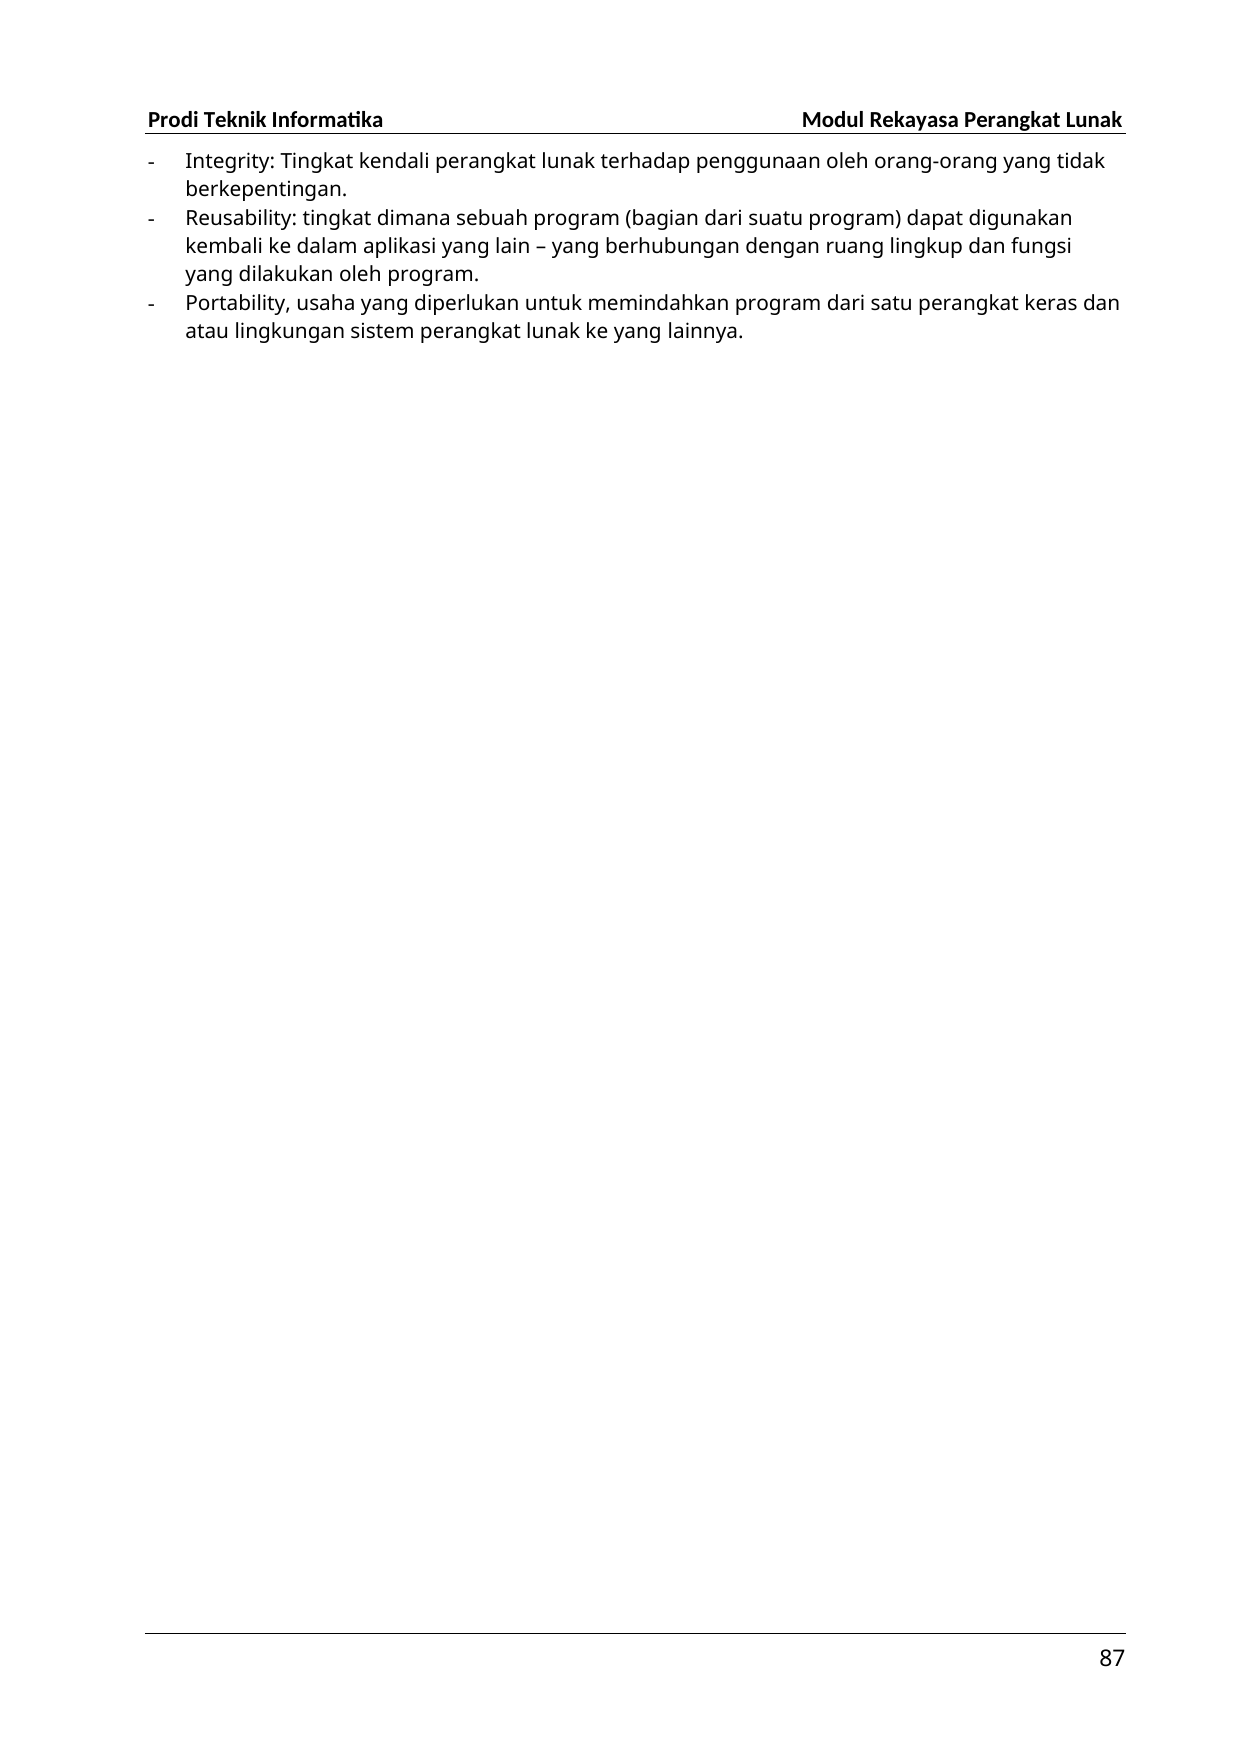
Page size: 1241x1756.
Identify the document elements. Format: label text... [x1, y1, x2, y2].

list Integrity: Tingkat kendali perangkat lunak terhadap penggunaan oleh orang-orang yang tidak berkepentingan. [148, 146, 1136, 203]
list Portability, usaha yang diperlukan untuk memindahkan program dari satu perangkat keras dan atau lingkungan sistem perangkat lunak ke yang lainnya. [148, 288, 1121, 345]
list Reusability: tingkat dimana sebuah program (bagian dari suatu program) dapat digunakan kembali ke dalam aplikasi yang lain – yang berhubungan dengan ruang lingkup dan fungsi yang dilakukan oleh program. [148, 203, 1122, 288]
